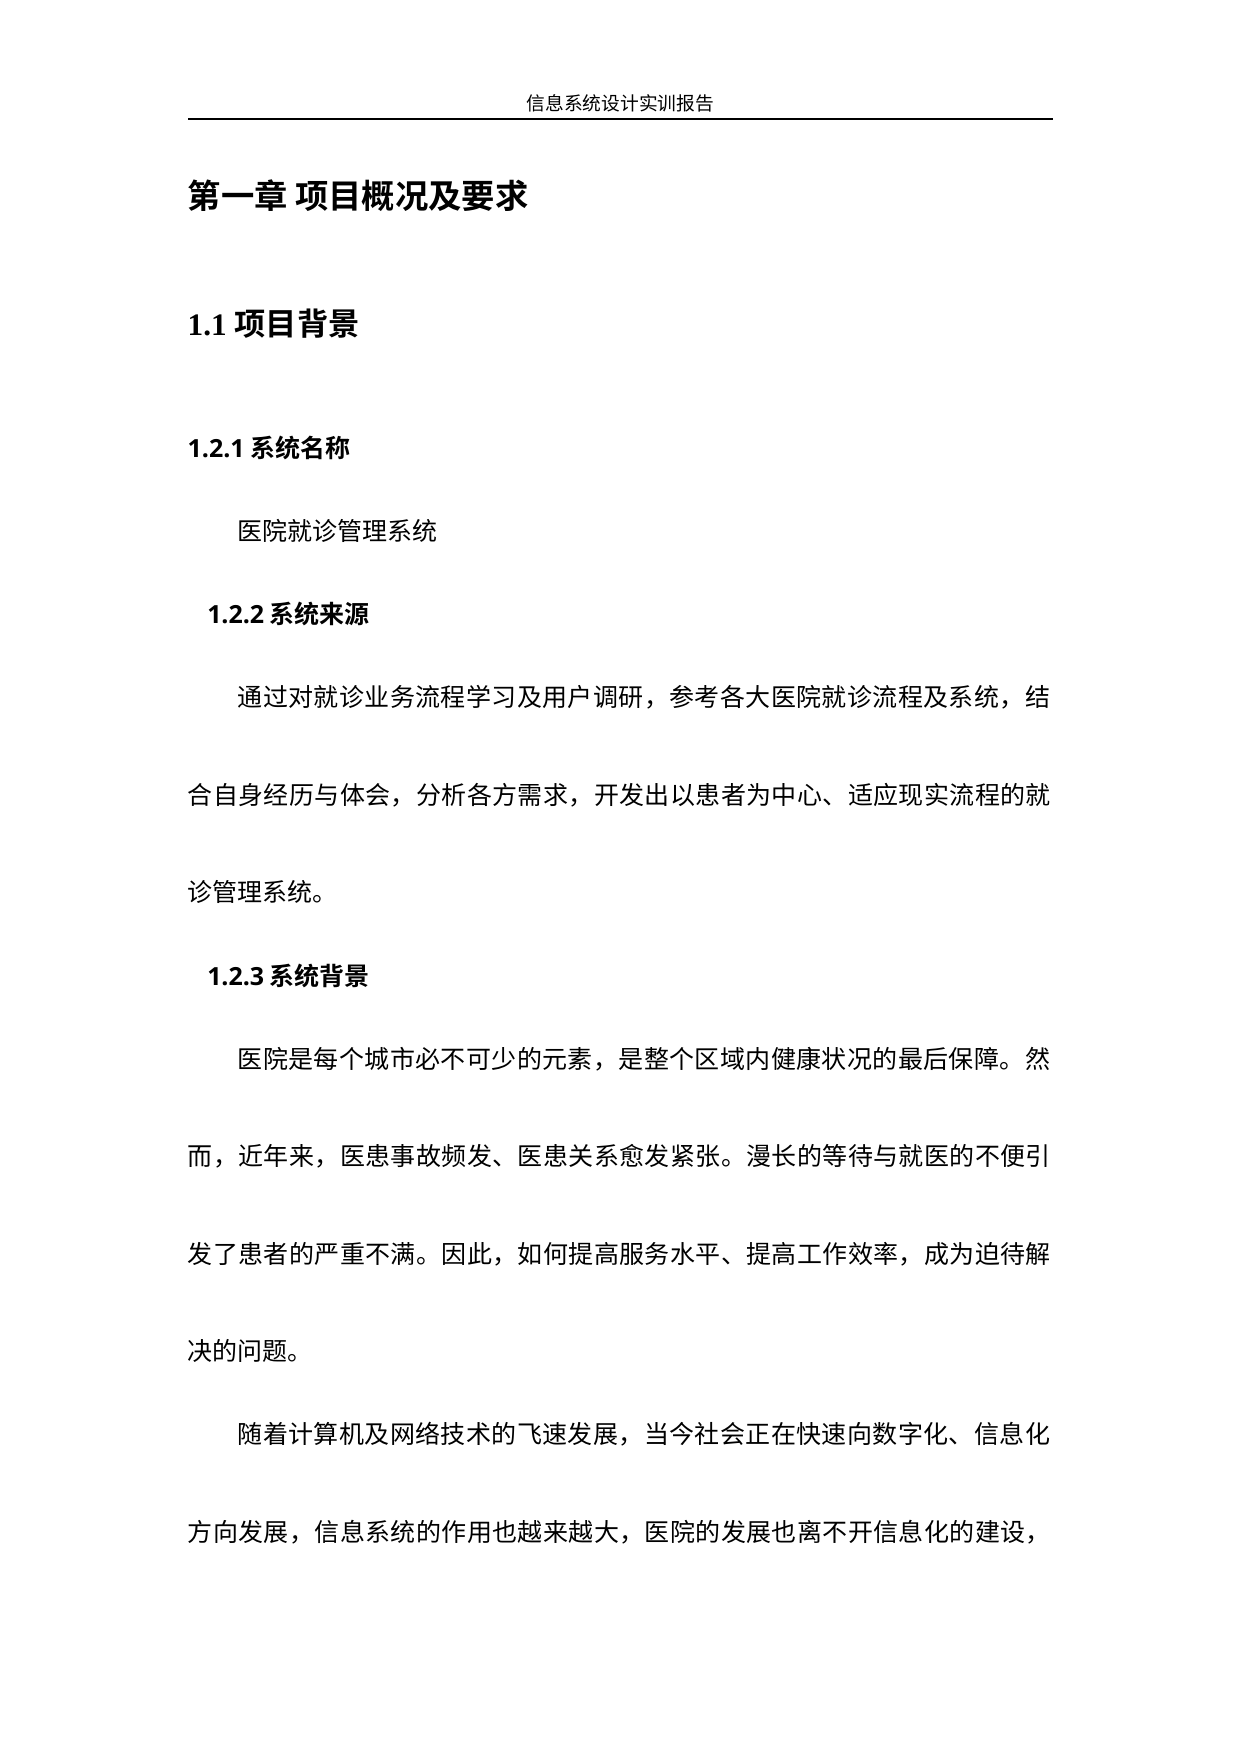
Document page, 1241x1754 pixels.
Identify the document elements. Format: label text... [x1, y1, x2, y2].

text 1.1 项目背景 [187, 289, 1053, 354]
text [187, 1400, 1053, 1563]
text 1.2.2系统来源 [187, 580, 1053, 645]
text 第一章 项目概况及要求 [187, 162, 1053, 227]
text 通过对就诊业务流程学习及用户调研，参考各大医院就诊流程及系统，结合自身经历与体会，分析各方需求，开发出以患者为中心、适应现实流程的就诊管理系统。 [187, 663, 1053, 923]
text 1.2.1系统名称 [187, 414, 1053, 479]
text 医院是每个城市必不可少的元素，是整个区域内健康状况的最后保障。然而，近年来，医患事故频发、医患关系愈发紧张。漫长的等待与就医的不便引发了患者的严重不满。因此，如何提高服务水平、提高工作效率，成为迫待解决的问题。 [187, 1025, 1053, 1382]
text 1.2.3系统背景 [187, 942, 1053, 1007]
text 医院就诊管理系统 [187, 497, 1053, 562]
